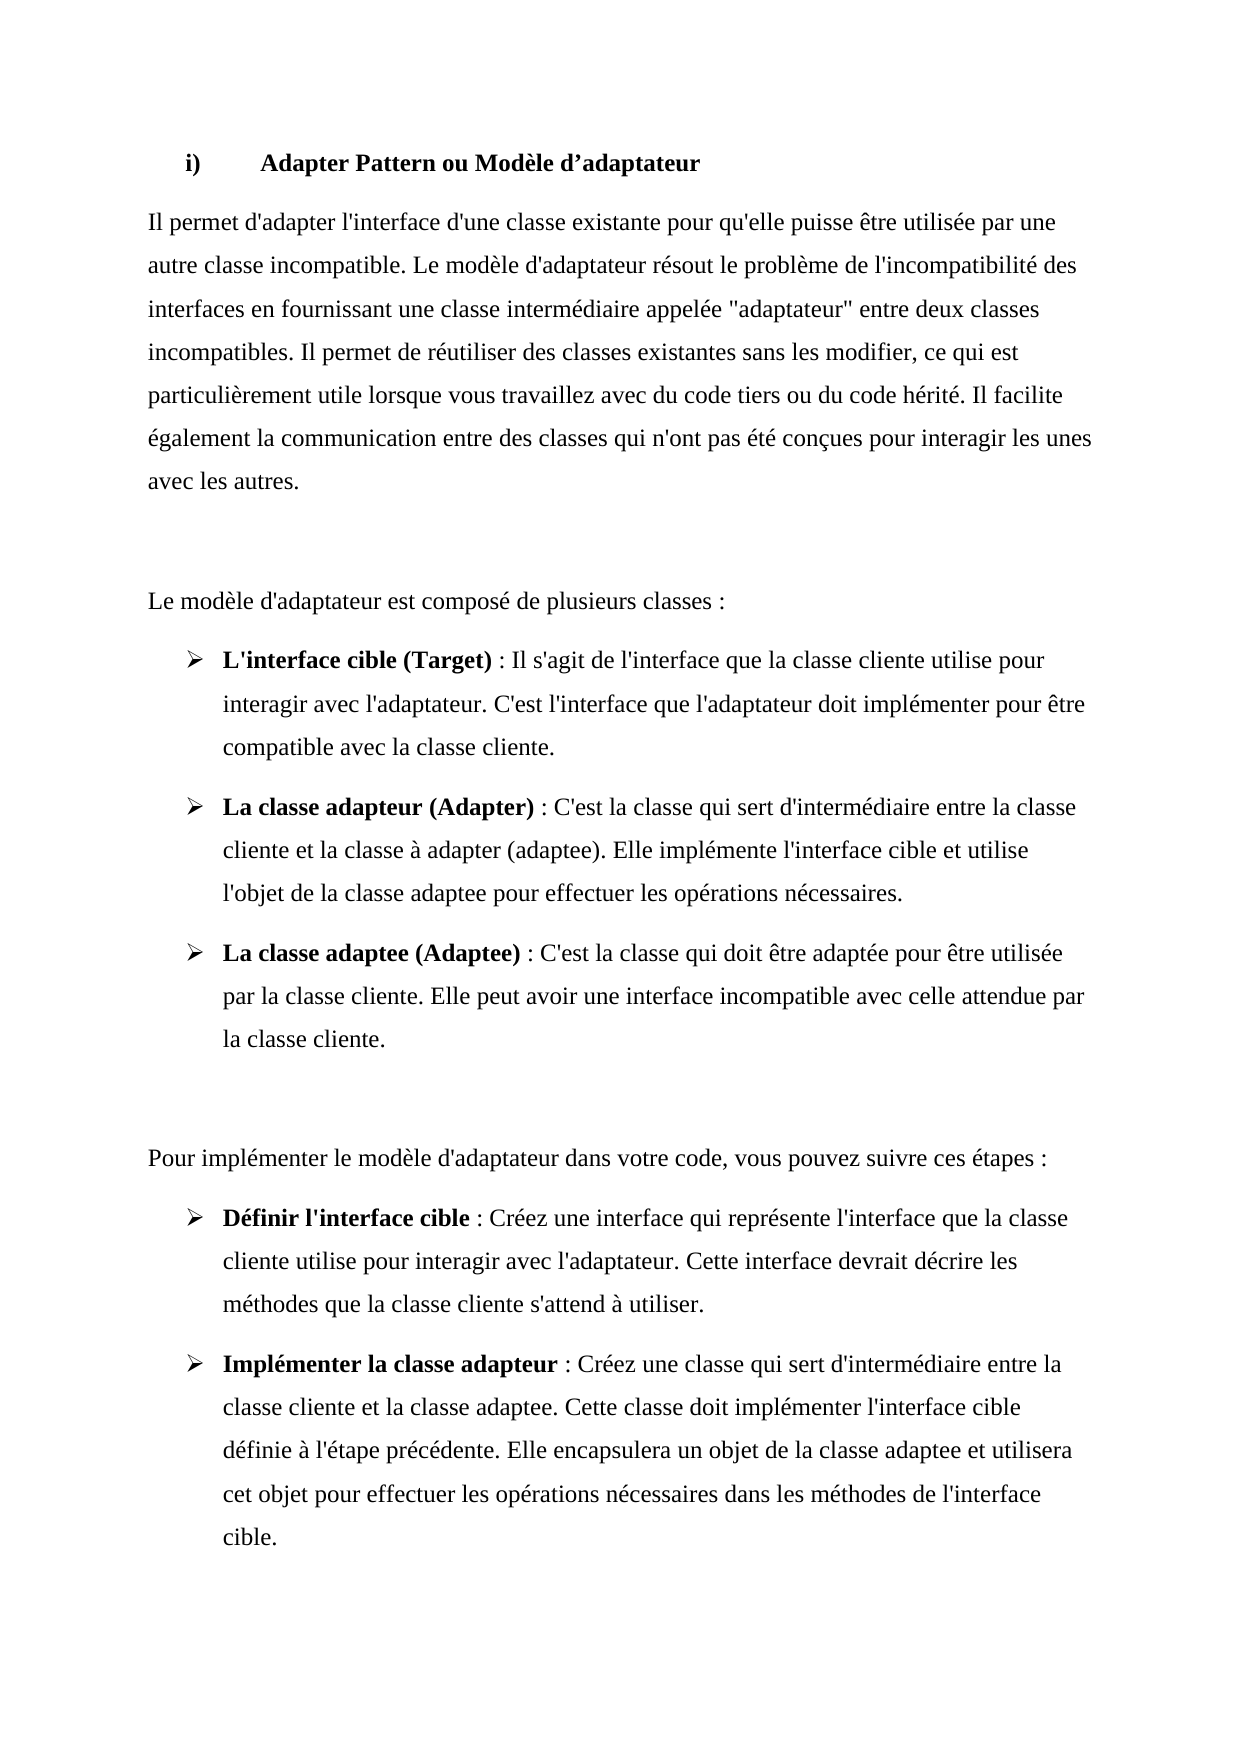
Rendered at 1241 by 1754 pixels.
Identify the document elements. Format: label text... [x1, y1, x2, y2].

list La classe adaptee (Adaptee) : C'est la classe qui doit être adaptée pour être utilisée par la classe cliente. Elle peut avoir une interface incompatible avec celle attendue par la classe cliente. [185, 938, 1093, 1053]
list La classe adapteur (Adapter) : C'est la classe qui sert d'intermédiaire entre la classe cliente et la classe à adapter (adaptee). Elle implémente l'interface cible et utilise l'objet de la classe adaptee pour effectuer les opérations nécessaires. [185, 792, 1093, 907]
text Il permet d'adapter l'interface d'une classe existante pour qu'elle puisse être utilisée par une autre classe incompatible. Le modèle d'adaptateur résout le problème de l'incompatibilité des interfaces en fournissant une classe intermédiaire appelée "adaptateur" entre deux classes incompatibles. Il permet de réutiliser des classes existantes sans les modifier, ce qui est particulièrement utile lorsque vous travaillez avec du code tiers ou du code hérité. Il facilite également la communication entre des classes qui n'ont pas été conçues pour interagir les unes avec les autres. [148, 207, 1093, 495]
list Implémenter la classe adapteur : Créez une classe qui sert d'intermédiaire entre la classe cliente et la classe adaptee. Cette classe doit implémenter l'interface cible définie à l'étape précédente. Elle encapsulera un objet de la classe adaptee et utilisera cet objet pour effectuer les opérations nécessaires dans les méthodes de l'interface cible. [185, 1349, 1093, 1551]
text Pour implémenter le modèle d'adaptateur dans votre code, vous pouvez suivre ces étapes : [148, 1143, 1093, 1172]
list Adapter Pattern ou Modèle d’adaptateur [185, 148, 1093, 176]
text Le modèle d'adaptateur est composé de plusieurs classes : [148, 586, 1093, 614]
list Définir l'interface cible : Créez une interface qui représente l'interface que la classe cliente utilise pour interagir avec l'adaptateur. Cette interface devrait décrire les méthodes que la classe cliente s'attend à utiliser. [185, 1203, 1093, 1318]
list L'interface cible (Target) : Il s'agit de l'interface que la classe cliente utilise pour interagir avec l'adaptateur. C'est l'interface que l'adaptateur doit implémenter pour être compatible avec la classe cliente. [185, 646, 1093, 761]
